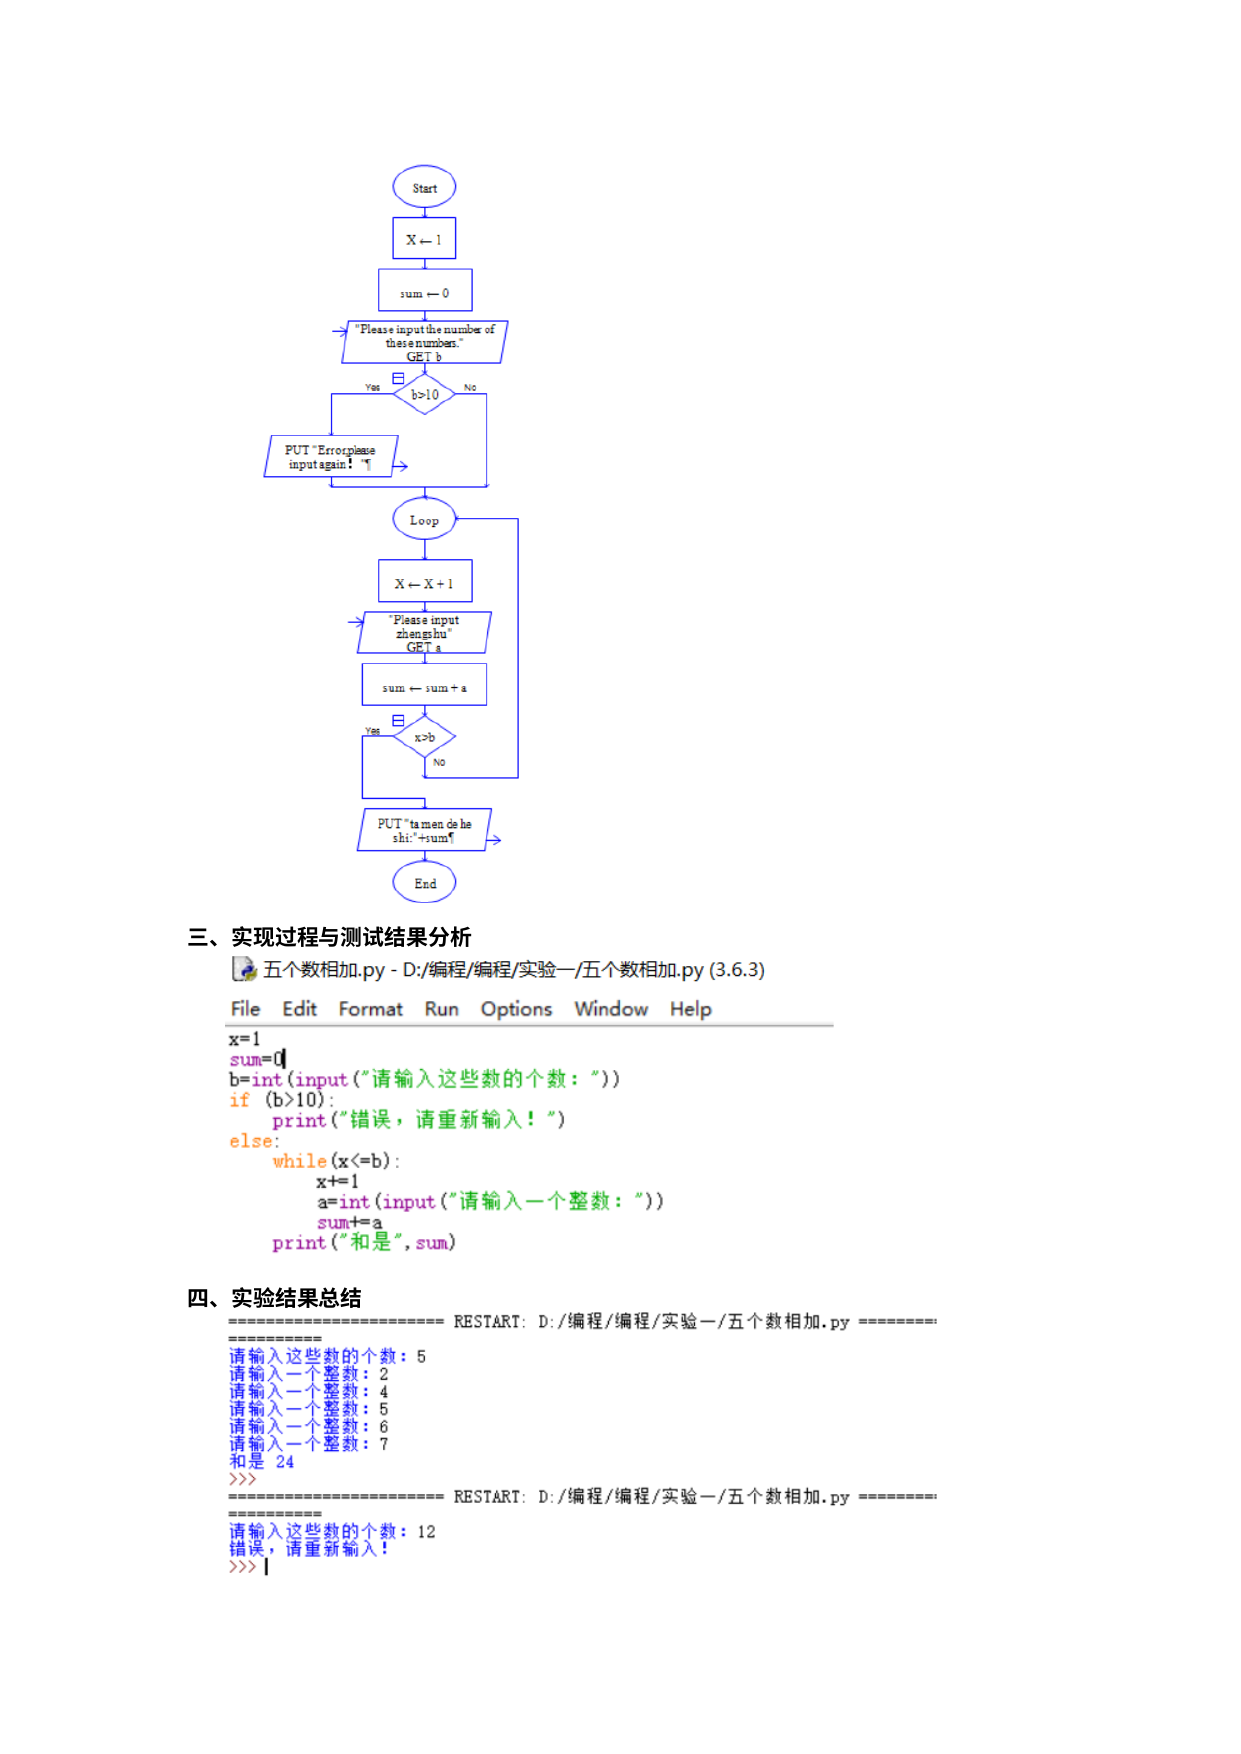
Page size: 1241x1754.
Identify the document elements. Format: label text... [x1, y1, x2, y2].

picture [225, 950, 834, 1287]
picture [225, 150, 605, 926]
text 四、实验结果总结 [187, 1286, 1090, 1311]
picture [225, 1311, 937, 1630]
text 三、实现过程与测试结果分析 [187, 925, 1090, 950]
